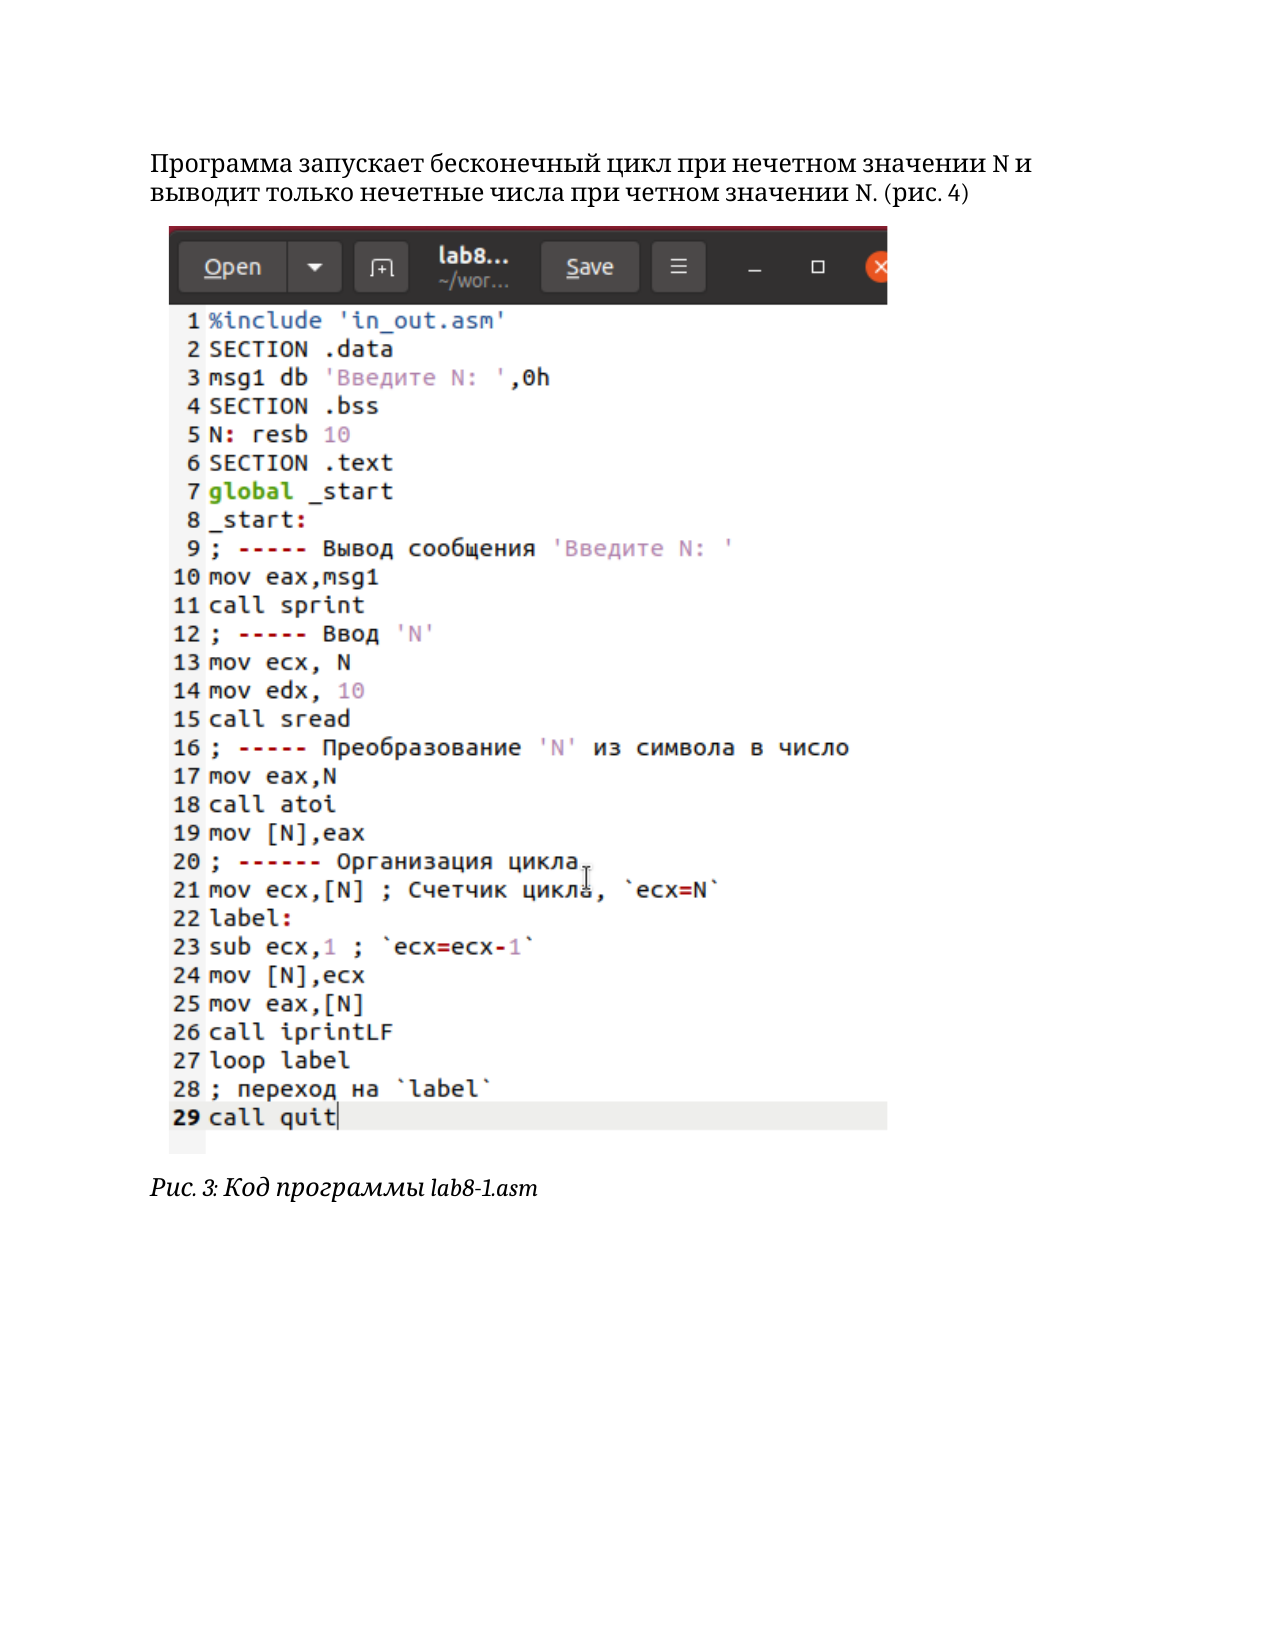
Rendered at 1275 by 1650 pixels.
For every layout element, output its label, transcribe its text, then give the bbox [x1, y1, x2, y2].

text Рис. 3: Код программы lab8-1.asm [150, 1174, 1125, 1203]
picture [168, 226, 888, 1154]
text Программа запускает бесконечный цикл при нечетном значении N и выводит только нечетные числа при четном значении N. (рис. 4) [150, 150, 1125, 207]
